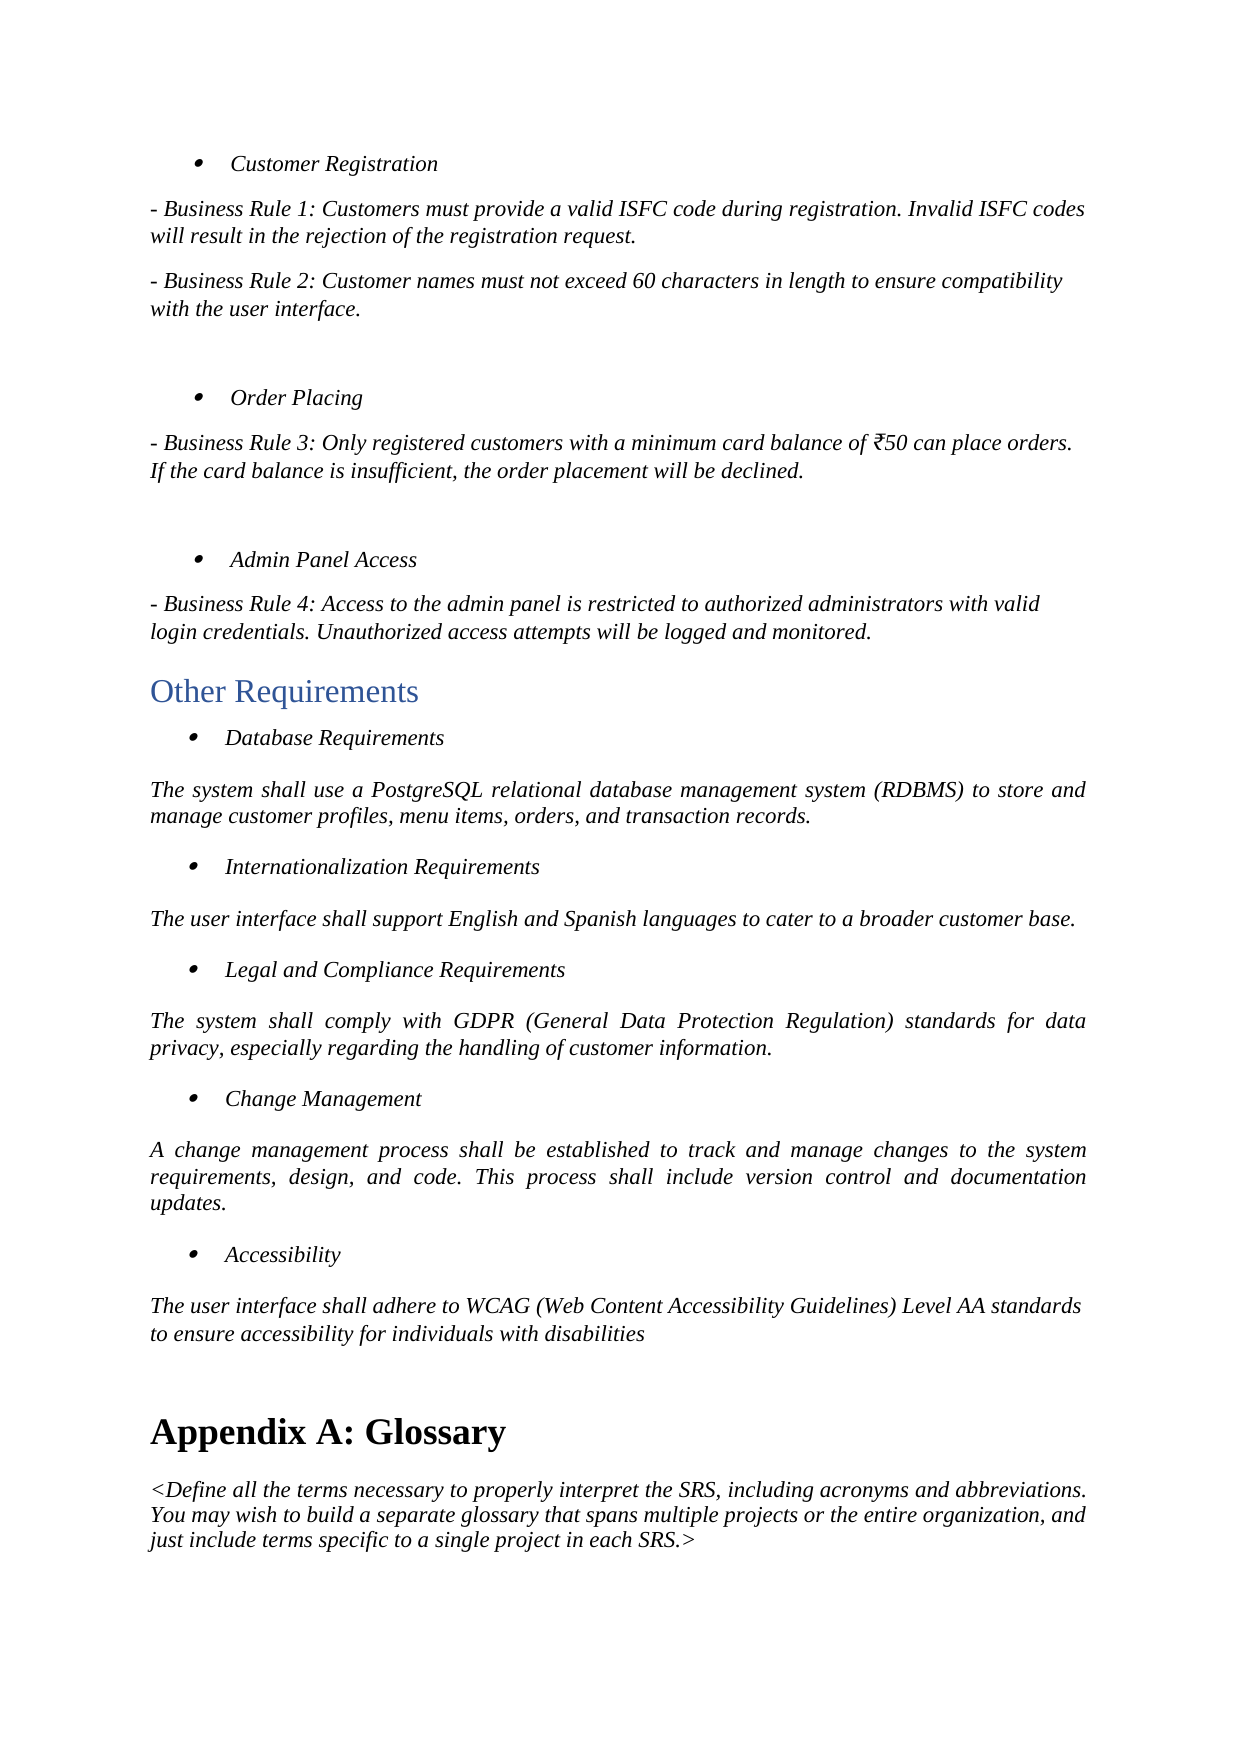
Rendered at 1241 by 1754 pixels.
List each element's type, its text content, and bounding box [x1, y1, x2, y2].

list Change Management [187, 1085, 1090, 1112]
list Customer Registration [193, 150, 1090, 176]
text <Define all the terms necessary to properly interpret the SRS, including acronyms and abbreviations. You may wish to build a separate glossary that spans multiple projects or the entire organization, and just include terms specific to a single project in each SRS.> [150, 1477, 1090, 1552]
text Appendix A: Glossary [150, 1409, 1090, 1452]
text The user interface shall support English and Spanish languages to cater to a broader customer base. [150, 905, 1090, 931]
subtitle Other Requirements [150, 671, 1090, 709]
list Database Requirements [187, 724, 1090, 751]
text The user interface shall adhere to WCAG (Web Content Accessibility Guidelines) Level AA standards to ensure accessibility for individuals with disabilities [150, 1292, 1090, 1346]
text The system shall use a PostgreSQL relational database management system (RDBMS) to store and manage customer profiles, menu items, orders, and transaction records. [150, 776, 1090, 828]
text - Business Rule 1: Customers must provide a valid ISFC code during registration. Invalid ISFC codes will result in the rejection of the registration request. [150, 194, 1090, 249]
list Order Placing [193, 384, 1090, 411]
list Accessibility [187, 1241, 1090, 1267]
list Legal and Compliance Requirements [187, 956, 1090, 982]
text - Business Rule 2: Customer names must not exceed 60 characters in length to ensure compatibility with the user interface. [150, 267, 1090, 321]
list Admin Panel Access [193, 546, 1090, 572]
text The system shall comply with GDPR (General Data Protection Regulation) standards for data privacy, especially regarding the handling of customer information. [150, 1007, 1090, 1060]
text A change management process shall be established to track and manage changes to the system requirements, design, and code. This process shall include version control and documentation updates. [150, 1137, 1090, 1216]
list Internationalization Requirements [187, 853, 1090, 880]
text - Business Rule 3: Only registered customers with a minimum card balance of ₹50 can place orders. If the card balance is insufficient, the order placement will be declined. [150, 429, 1090, 483]
text - Business Rule 4: Access to the admin panel is restricted to authorized administrators with valid login credentials. Unauthorized access attempts will be logged and monitored. [150, 590, 1090, 645]
